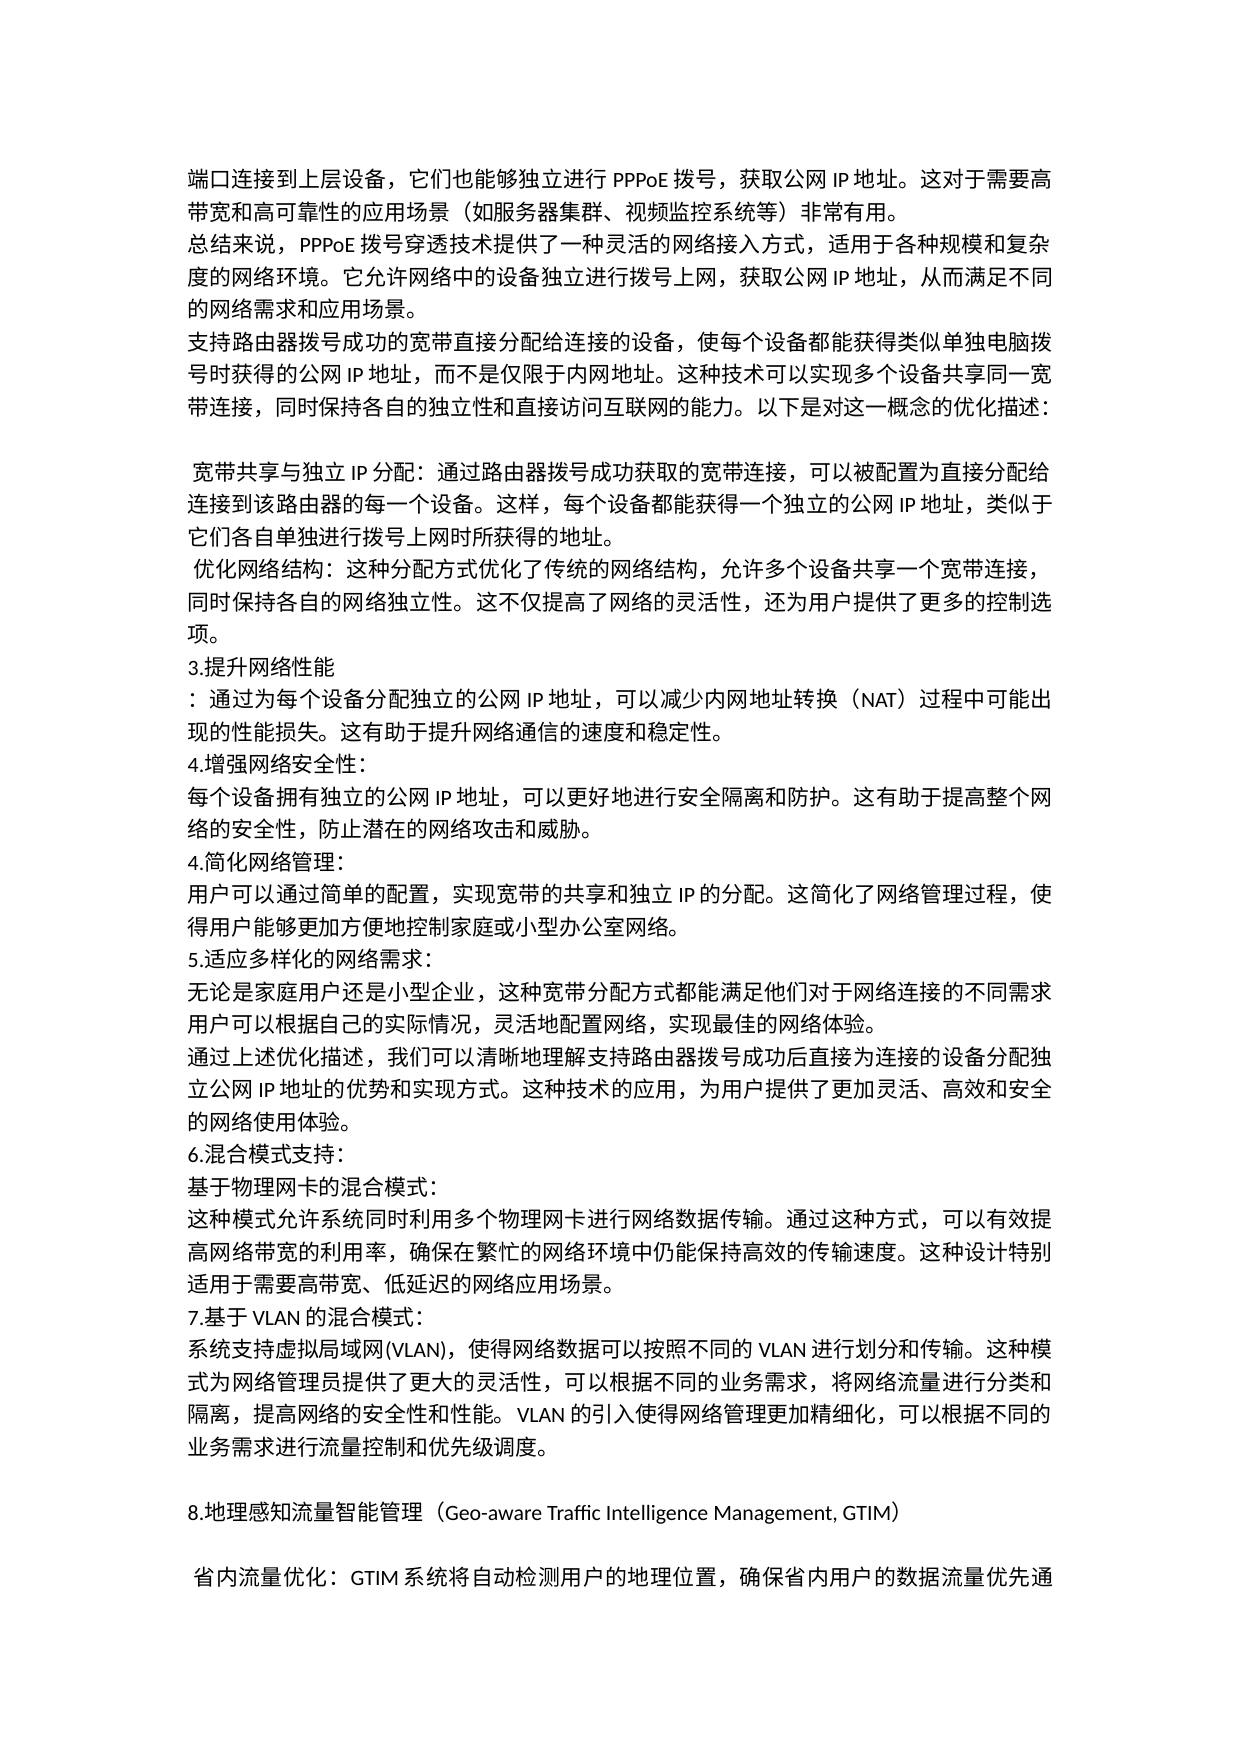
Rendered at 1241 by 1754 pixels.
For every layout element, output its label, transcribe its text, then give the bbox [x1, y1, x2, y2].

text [187, 1559, 1053, 1592]
text 通过上述优化描述，我们可以清晰地理解支持路由器拨号成功后直接为连接的设备分配独立公网IP地址的优势和实现方式。这种技术的应用，为用户提供了更加灵活、高效和安全的网络使用体验。 [187, 1039, 1053, 1137]
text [187, 162, 1053, 227]
text 8.地理感知流量智能管理（Geo-aware Traffic Intelligence Management, GTIM） [187, 1494, 1053, 1527]
text 7.基于VLAN的混合模式： [187, 1299, 1053, 1332]
text 用户可以通过简单的配置，实现宽带的共享和独立IP的分配。这简化了网络管理过程，使得用户能够更加方便地控制家庭或小型办公室网络。 [187, 877, 1053, 942]
text 优化网络结构：这种分配方式优化了传统的网络结构，允许多个设备共享一个宽带连接，同时保持各自的网络独立性。这不仅提高了网络的灵活性，还为用户提供了更多的控制选项。 [187, 552, 1053, 649]
text 5.适应多样化的网络需求： [187, 942, 1053, 974]
text 系统支持虚拟局域网(VLAN)，使得网络数据可以按照不同的VLAN进行划分和传输。这种模式为网络管理员提供了更大的灵活性，可以根据不同的业务需求，将网络流量进行分类和隔离，提高网络的安全性和性能。VLAN的引入使得网络管理更加精细化，可以根据不同的业务需求进行流量控制和优先级调度。 [187, 1332, 1053, 1462]
text 这种模式允许系统同时利用多个物理网卡进行网络数据传输。通过这种方式，可以有效提高网络带宽的利用率，确保在繁忙的网络环境中仍能保持高效的传输速度。这种设计特别适用于需要高带宽、低延迟的网络应用场景。 [187, 1202, 1053, 1299]
text 无论是家庭用户还是小型企业，这种宽带分配方式都能满足他们对于网络连接的不同需求。用户可以根据自己的实际情况，灵活地配置网络，实现最佳的网络体验。 [187, 974, 1053, 1039]
text 总结来说，PPPoE拨号穿透技术提供了一种灵活的网络接入方式，适用于各种规模和复杂度的网络环境。它允许网络中的设备独立进行拨号上网，获取公网IP地址，从而满足不同的网络需求和应用场景。 [187, 227, 1053, 324]
text ：通过为每个设备分配独立的公网IP地址，可以减少内网地址转换（NAT）过程中可能出现的性能损失。这有助于提升网络通信的速度和稳定性。 [187, 682, 1053, 747]
text 基于物理网卡的混合模式： [187, 1169, 1053, 1202]
text 4.增强网络安全性： [187, 747, 1053, 779]
text 宽带共享与独立IP分配：通过路由器拨号成功获取的宽带连接，可以被配置为直接分配给连接到该路由器的每一个设备。这样，每个设备都能获得一个独立的公网IP地址，类似于它们各自单独进行拨号上网时所获得的地址。 [187, 454, 1053, 552]
text 6.混合模式支持： [187, 1137, 1053, 1169]
text 3.提升网络性能 [187, 649, 1053, 682]
text 4.简化网络管理： [187, 844, 1053, 877]
text 每个设备拥有独立的公网IP地址，可以更好地进行安全隔离和防护。这有助于提高整个网络的安全性，防止潜在的网络攻击和威胁。 [187, 779, 1053, 844]
text 支持路由器拨号成功的宽带直接分配给连接的设备，使每个设备都能获得类似单独电脑拨号时获得的公网IP地址，而不是仅限于内网地址。这种技术可以实现多个设备共享同一宽带连接，同时保持各自的独立性和直接访问互联网的能力。以下是对这一概念的优化描述： [187, 324, 1053, 422]
